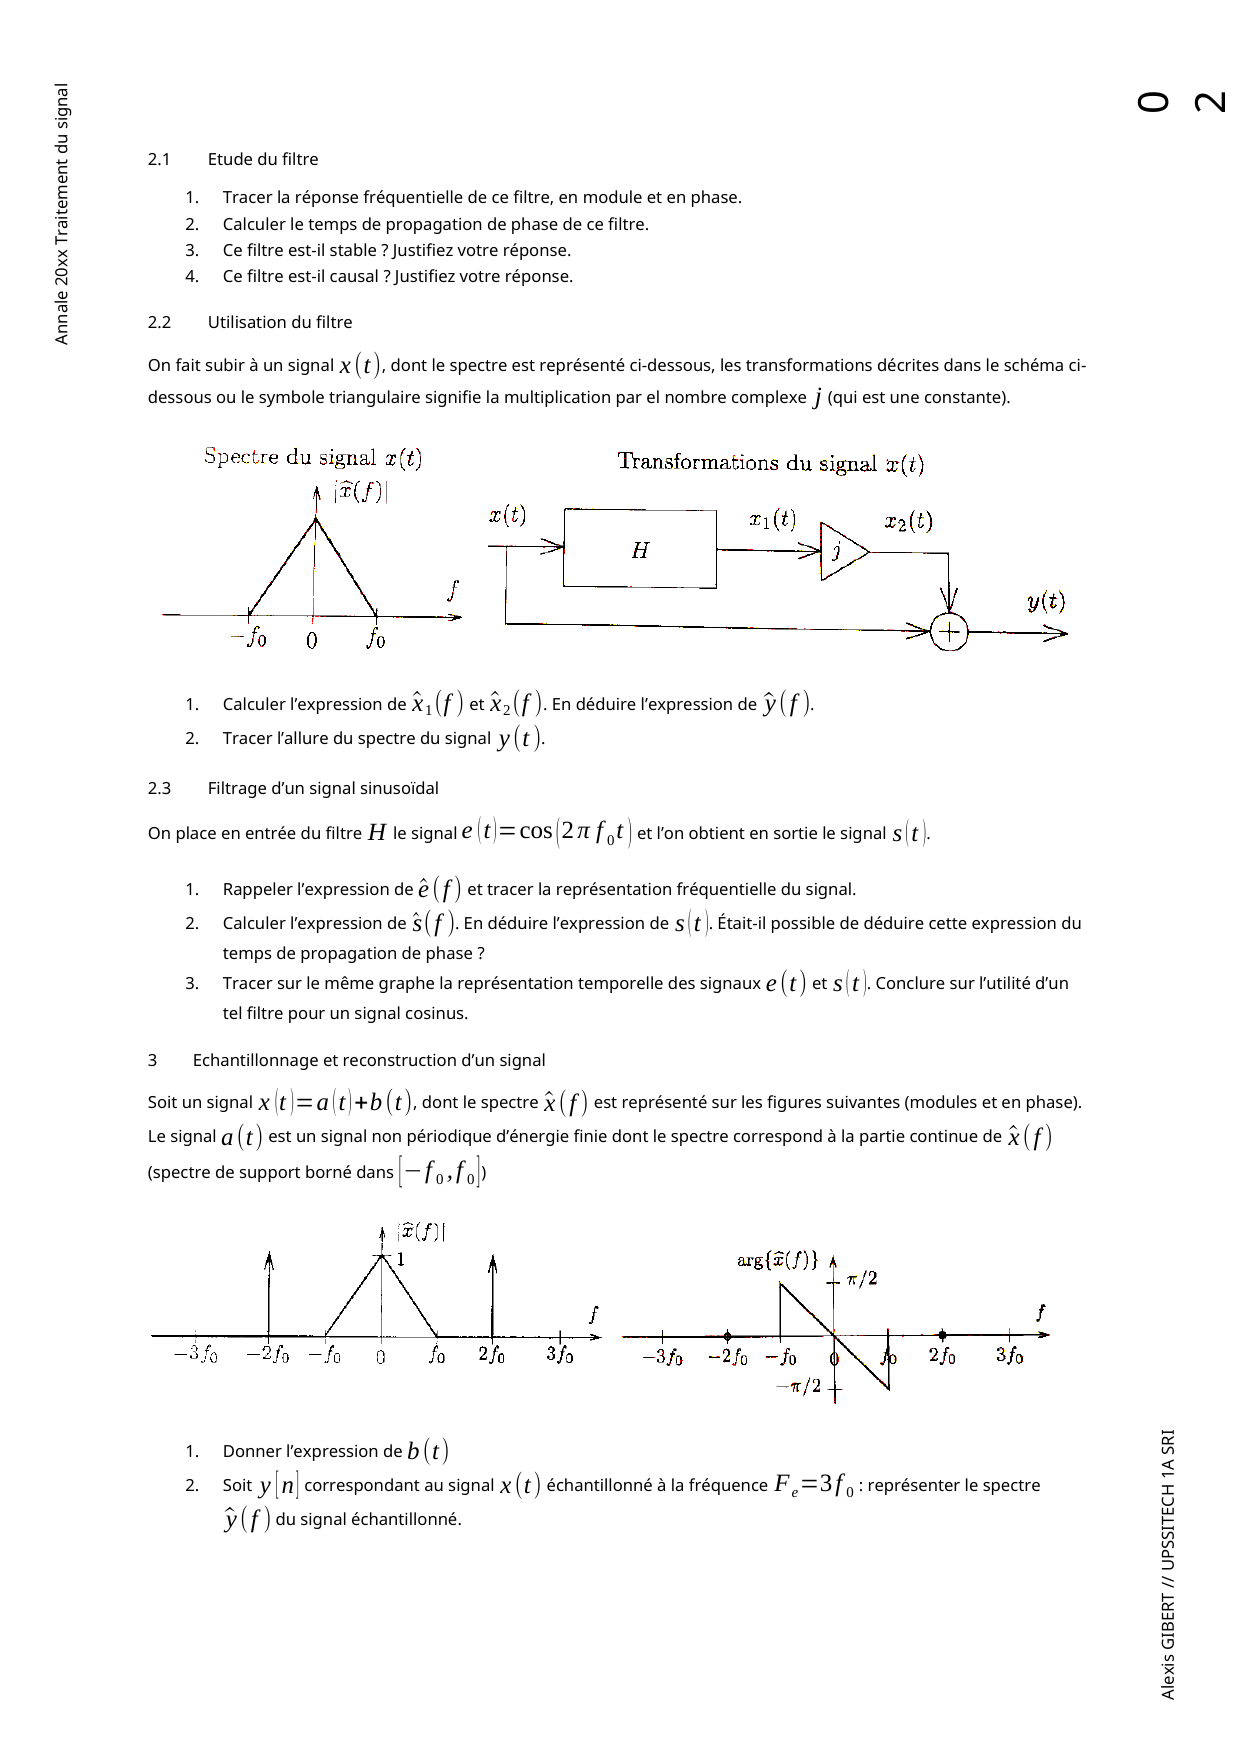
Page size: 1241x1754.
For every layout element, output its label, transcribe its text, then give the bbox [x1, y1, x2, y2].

list Tracer sur le même graphe la représentation temporelle des signaux et . Conclure sur l’utilité d’un tel filtre pour un signal cosinus. [185, 968, 1093, 1024]
list Ce filtre est-il stable ? Justifiez votre réponse. [185, 238, 1093, 261]
list Tracer l’allure du spectre du signal . [185, 723, 1093, 753]
subtitle Etude du filtre [148, 148, 1093, 170]
text Soit un signal , dont le spectre est représenté sur les figures suivantes (modules et en phase). Le signal est un signal non périodique d’énergie finie dont le spectre correspond à la partie continue de (spectre de support borné dans ) [148, 1087, 1093, 1189]
subtitle Echantillonnage et reconstruction d’un signal [148, 1048, 1093, 1071]
list Calculer l’expression de et . En déduire l’expression de . [185, 687, 1093, 719]
text On place en entrée du filtre le signal et l’on obtient en sortie le signal . [148, 816, 1093, 850]
list Soit correspondant au signal échantillonné à la fréquence : représenter le spectre du signal échantillonné. [185, 1469, 1093, 1534]
list Donner l’expression de [185, 1436, 1093, 1466]
subtitle Filtrage d’un signal sinusoïdal [148, 777, 1093, 800]
list Calculer le temps de propagation de phase de ce filtre. [185, 212, 1093, 235]
picture [147, 434, 1093, 664]
list Tracer la réponse fréquentielle de ce filtre, en module et en phase. [185, 186, 1093, 209]
list Ce filtre est-il causal ? Justifiez votre réponse. [185, 264, 1093, 287]
subtitle Utilisation du filtre [148, 311, 1093, 334]
list Rappeler l’expression de et tracer la représentation fréquentielle du signal. [185, 874, 1093, 904]
list Calculer l’expression de . En déduire l’expression de . Était-il possible de déduire cette expression du temps de propagation de phase ? [185, 908, 1093, 964]
text On fait subir à un signal , dont le spectre est représenté ci-dessous, les transformations décrites dans le schéma ci-dessous ou le symbole triangulaire signifie la multiplication par el nombre complexe (qui est une constante). [148, 350, 1093, 411]
picture [147, 1213, 1070, 1412]
